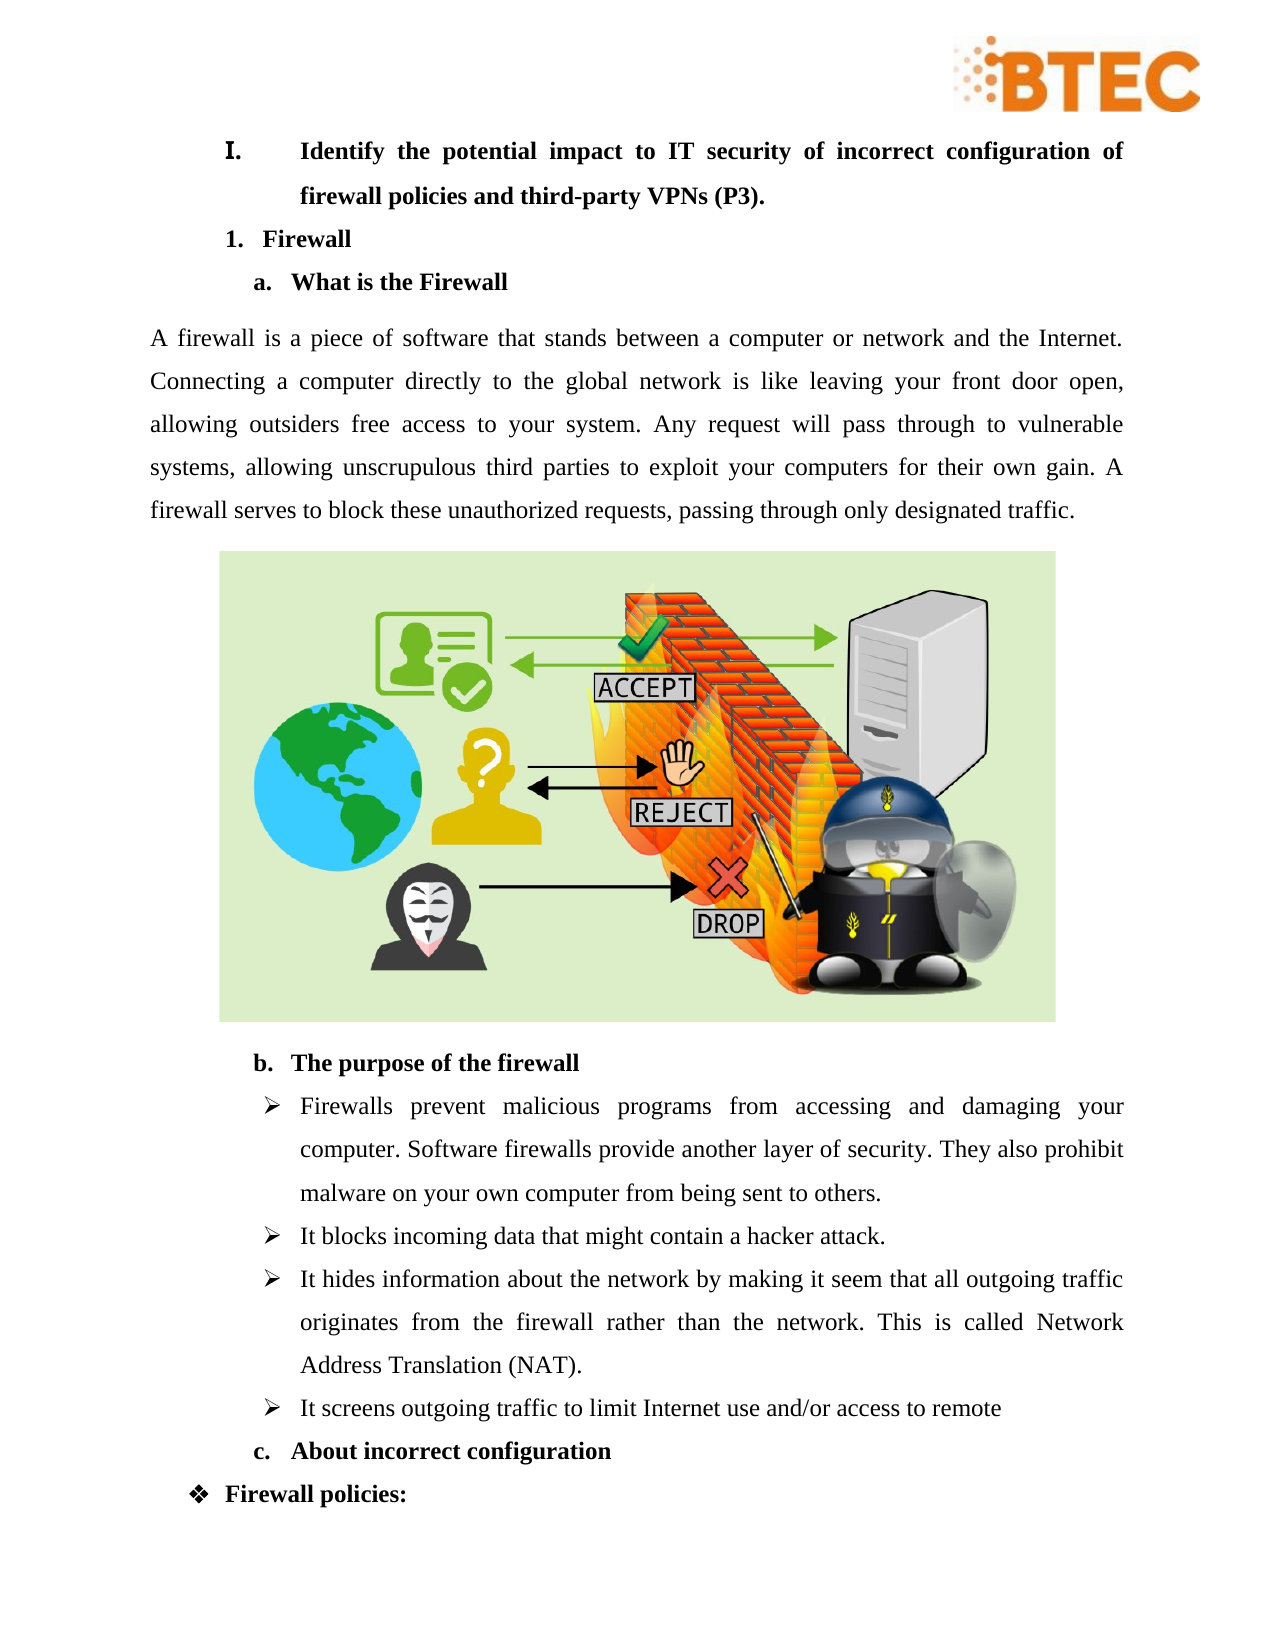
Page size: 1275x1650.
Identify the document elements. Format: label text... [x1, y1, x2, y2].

list Firewall [225, 224, 1125, 253]
picture [953, 36, 1200, 112]
list What is the Firewall [253, 267, 1125, 296]
list About incorrect configuration [253, 1436, 1125, 1465]
text A firewall is a piece of software that stands between a computer or network and the Internet. Connecting a computer directly to the global network is like leaving your front door open, allowing outsiders free access to your system. Any request will pass through to vulnerable systems, allowing unscrupulous third parties to exploit your computers for their own gain. A firewall serves to block these unauthorized requests, passing through only designated traffic. [150, 323, 1125, 524]
picture [219, 551, 1056, 1022]
list It screens outgoing traffic to limit Internet use and/or access to remote [262, 1393, 1125, 1422]
list Firewalls prevent malicious programs from accessing and damaging your computer. Software firewalls provide another layer of security. They also prohibit malware on your own computer from being sent to others. [262, 1091, 1125, 1206]
list Firewall policies: [187, 1479, 1125, 1508]
list The purpose of the firewall [253, 1048, 1125, 1077]
list It blocks incoming data that might contain a hacker attack. [262, 1221, 1125, 1249]
list It hides information about the network by making it seem that all outgoing traffic originates from the firewall rather than the network. This is called Network Address Translation (NAT). [262, 1264, 1125, 1379]
list Identify the potential impact to IT security of incorrect configuration of firewall policies and third-party VPNs (P3). [225, 132, 1125, 210]
